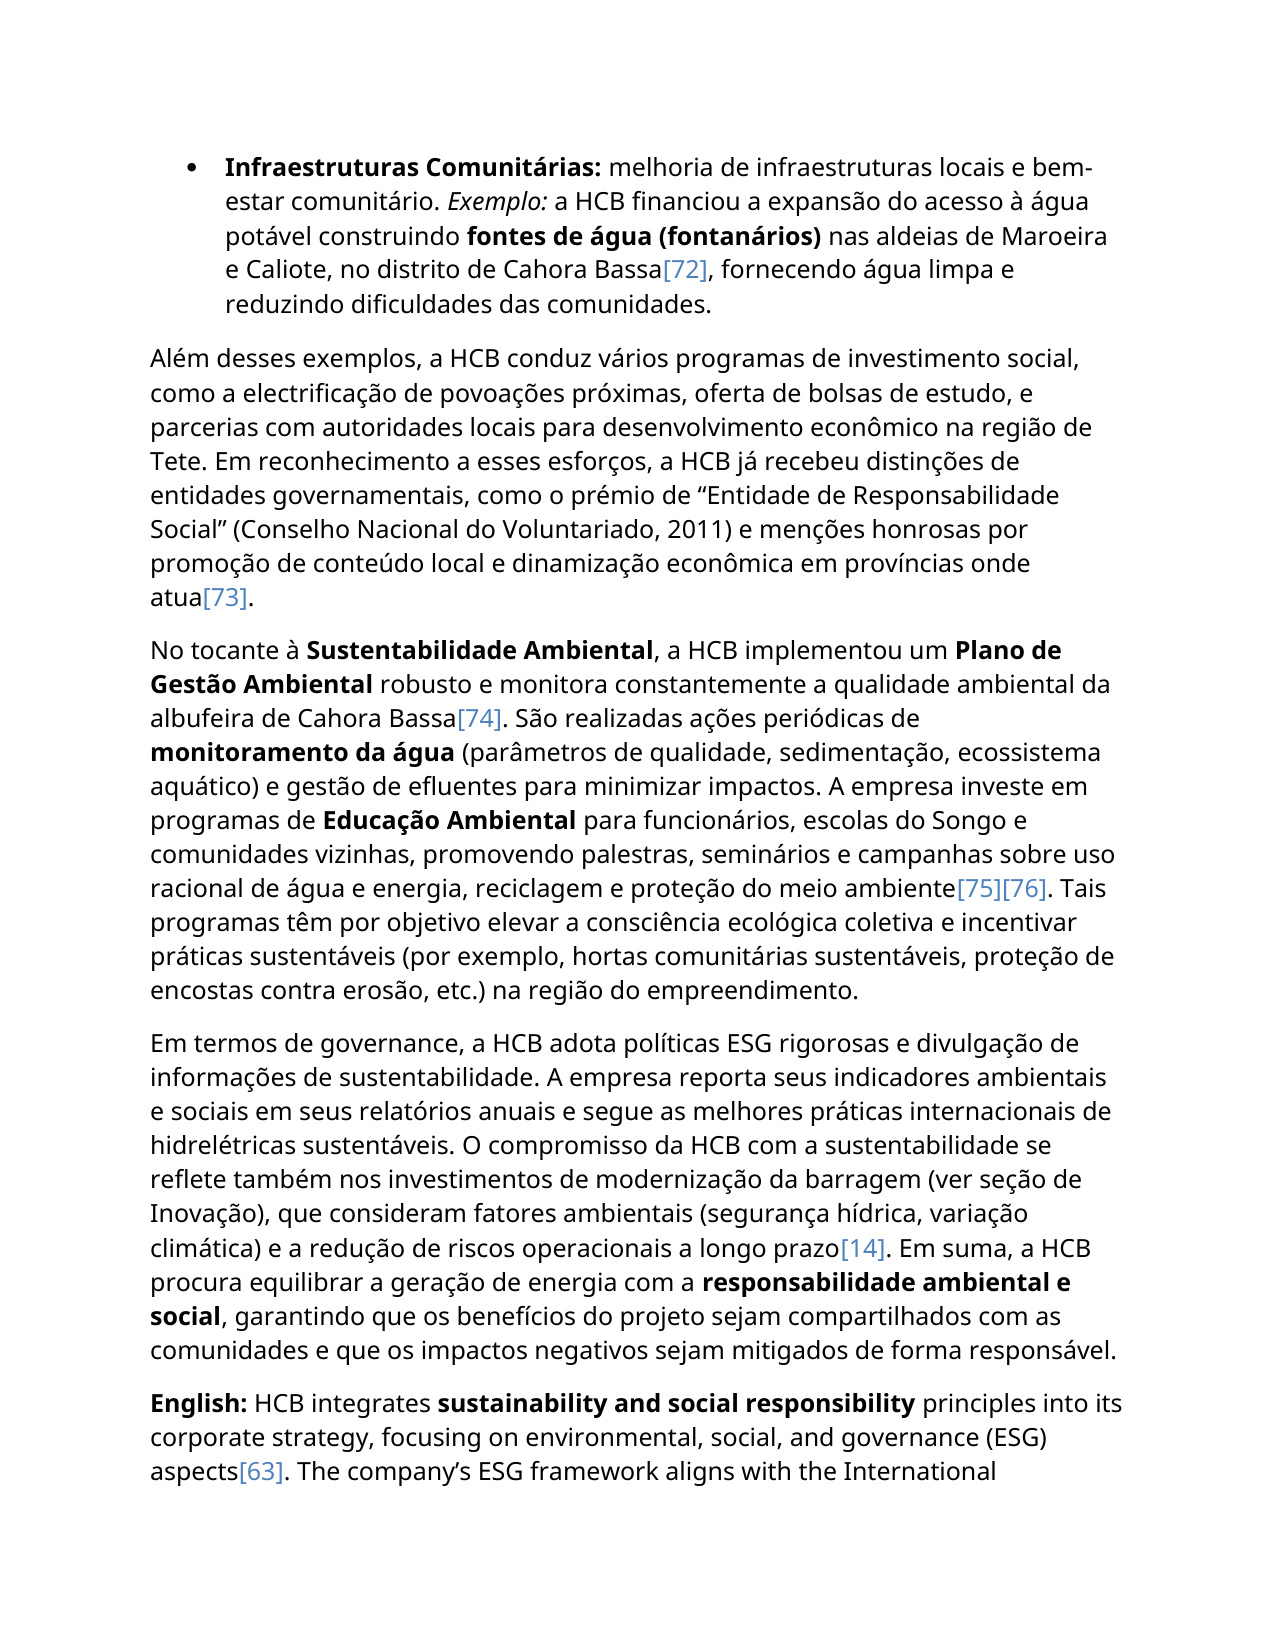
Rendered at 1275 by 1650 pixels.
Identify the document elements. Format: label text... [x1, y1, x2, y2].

text No tocante à Sustentabilidade Ambiental, a HCB implementou um Plano de Gestão Ambiental robusto e monitora constantemente a qualidade ambiental da albufeira de Cahora Bassa[74]. São realizadas ações periódicas de monitoramento da água (parâmetros de qualidade, sedimentação, ecossistema aquático) e gestão de efluentes para minimizar impactos. A empresa investe em programas de Educação Ambiental para funcionários, escolas do Songo e comunidades vizinhas, promovendo palestras, seminários e campanhas sobre uso racional de água e energia, reciclagem e proteção do meio ambiente[75][76]. Tais programas têm por objetivo elevar a consciência ecológica coletiva e incentivar práticas sustentáveis (por exemplo, hortas comunitárias sustentáveis, proteção de encostas contra erosão, etc.) na região do empreendimento. [150, 632, 1125, 1007]
text Em termos de governance, a HCB adota políticas ESG rigorosas e divulgação de informações de sustentabilidade. A empresa reporta seus indicadores ambientais e sociais em seus relatórios anuais e segue as melhores práticas internacionais de hidrelétricas sustentáveis. O compromisso da HCB com a sustentabilidade se reflete também nos investimentos de modernização da barragem (ver seção de Inovação), que consideram fatores ambientais (segurança hídrica, variação climática) e a redução de riscos operacionais a longo prazo[14]. Em suma, a HCB procura equilibrar a geração de energia com a responsabilidade ambiental e social, garantindo que os benefícios do projeto sejam compartilhados com as comunidades e que os impactos negativos sejam mitigados de forma responsável. [150, 1026, 1125, 1366]
text Além desses exemplos, a HCB conduz vários programas de investimento social, como a electrificação de povoações próximas, oferta de bolsas de estudo, e parcerias com autoridades locais para desenvolvimento econômico na região de Tete. Em reconhecimento a esses esforços, a HCB já recebeu distinções de entidades governamentais, como o prémio de “Entidade de Responsabilidade Social” (Conselho Nacional do Voluntariado, 2011) e menções honrosas por promoção de conteúdo local e dinamização econômica em províncias onde atua[73]. [150, 341, 1125, 614]
list Infraestruturas Comunitárias: melhoria de infraestruturas locais e bem-estar comunitário. Exemplo: a HCB financiou a expansão do acesso à água potável construindo fontes de água (fontanários) nas aldeias de Maroeira e Caliote, no distrito de Cahora Bassa[72], fornecendo água limpa e reduzindo dificuldades das comunidades. [187, 150, 1125, 320]
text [150, 1385, 1125, 1487]
